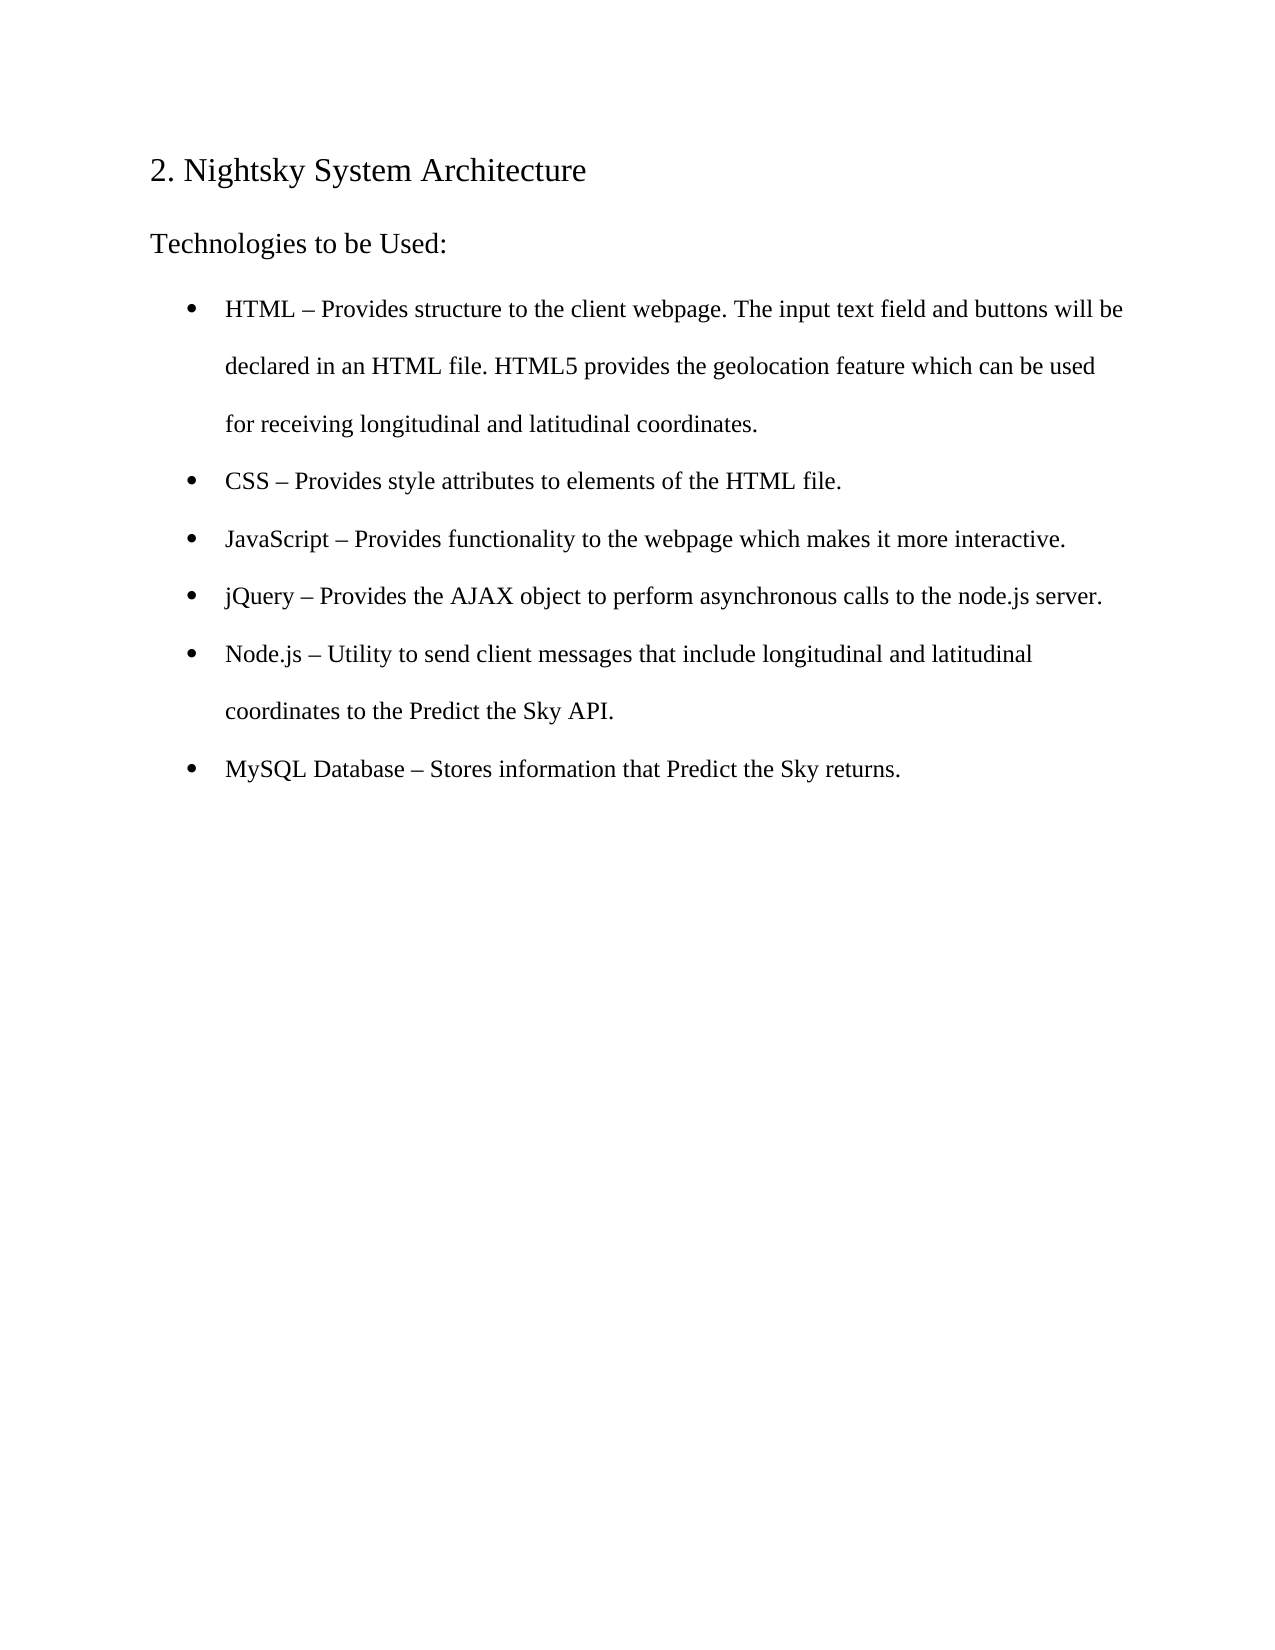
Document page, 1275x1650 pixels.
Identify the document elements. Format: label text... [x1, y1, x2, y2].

list jQuery – Provides the AJAX object to perform asynchronous calls to the node.js server. [187, 581, 1125, 610]
subtitle Technologies to be Used: [150, 227, 1125, 260]
list CSS – Provides style attributes to elements of the HTML file. [187, 466, 1125, 495]
list Node.js – Utility to send client messages that include longitudinal and latitudinal coordinates to the Predict the Sky API. [187, 639, 1125, 725]
list HTML – Provides structure to the client webpage. The input text field and buttons will be declared in an HTML file. HTML5 provides the geolocation feature which can be used for receiving longitudinal and latitudinal coordinates. [187, 294, 1125, 437]
subtitle 2. Nightsky System Architecture [150, 150, 1125, 188]
list JavaScript – Provides functionality to the webpage which makes it more interactive. [187, 524, 1125, 552]
list MySQL Database – Stores information that Predict the Sky returns. [187, 754, 1125, 782]
